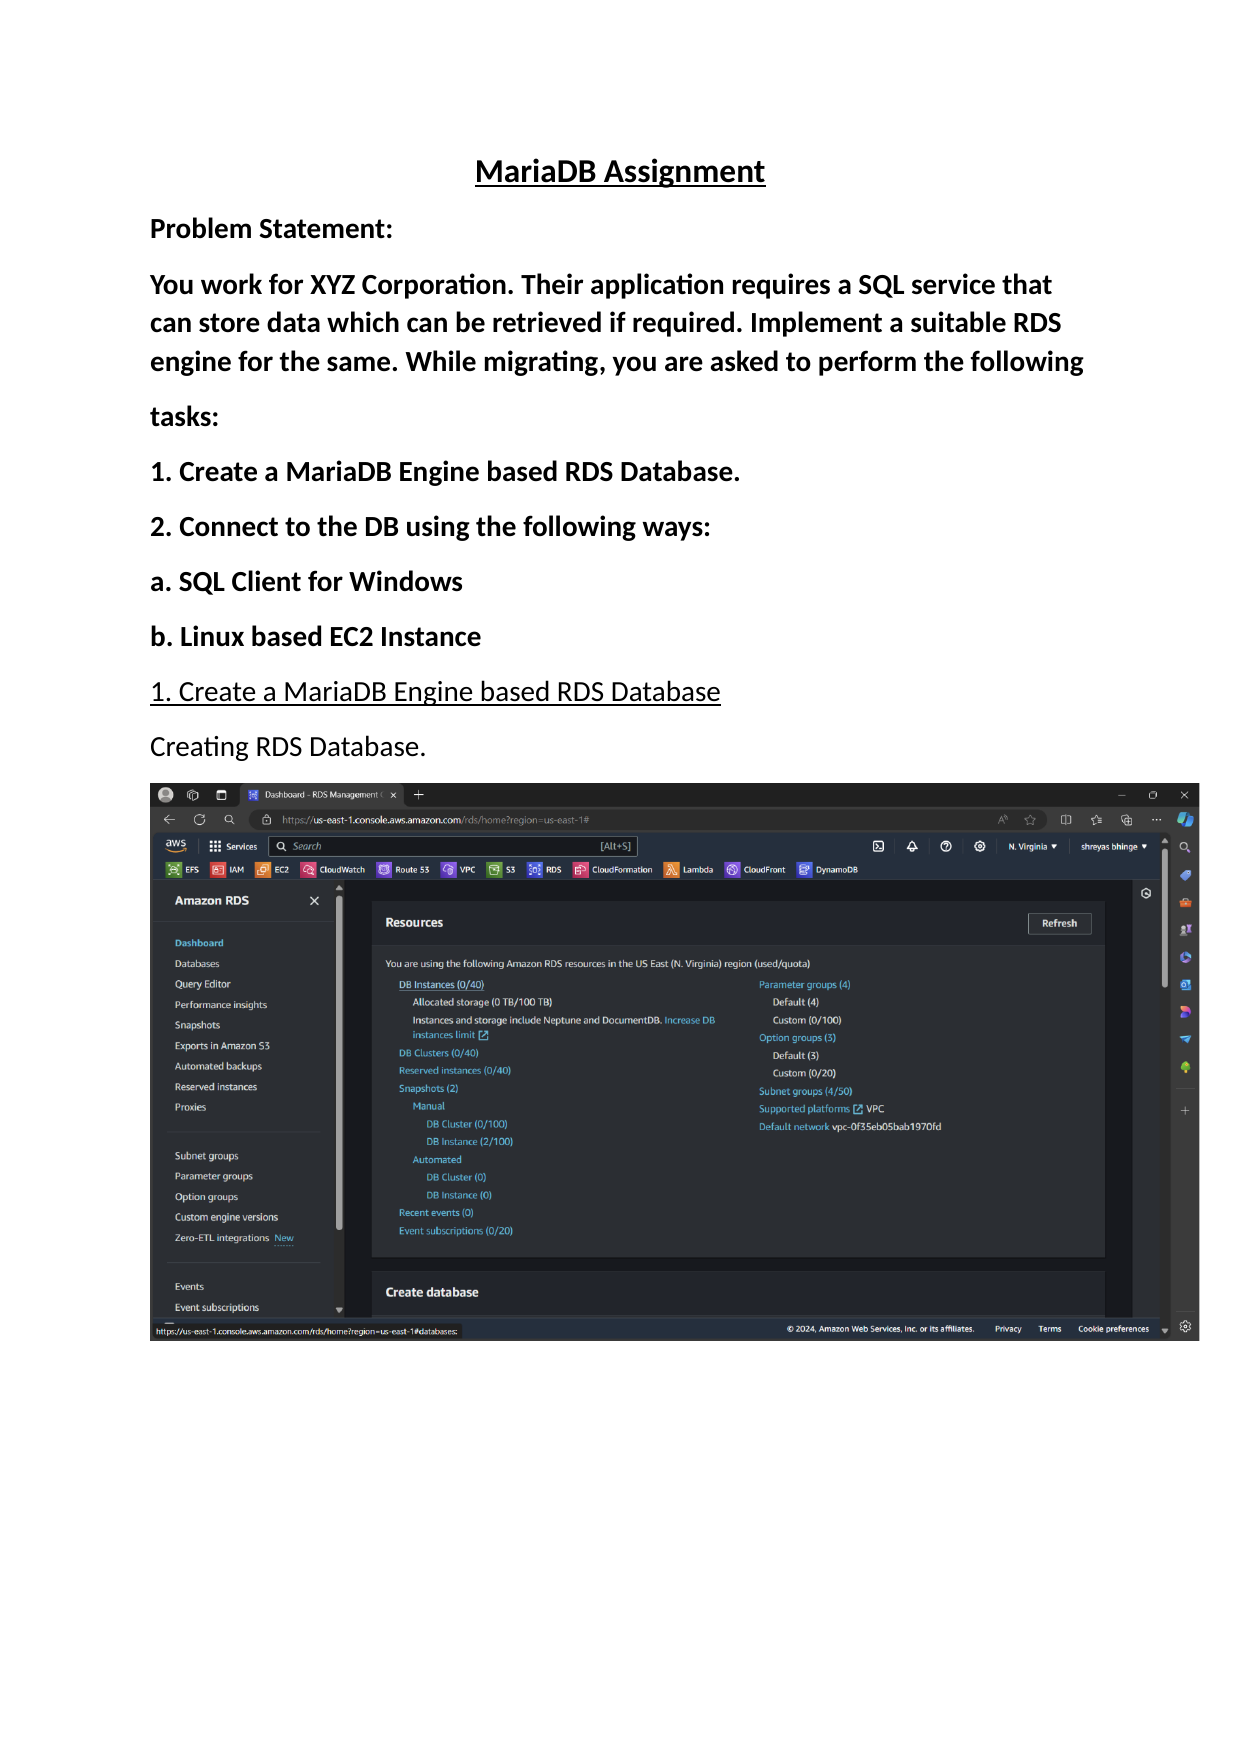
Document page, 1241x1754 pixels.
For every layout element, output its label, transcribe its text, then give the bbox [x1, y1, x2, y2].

text You work for XYZ Corporation. Their application requires a SQL service that can store data which can be retrieved if required. Implement a suitable RDS engine for the same. While migrating, you are asked to perform the following [150, 266, 1090, 378]
text a. SQL Client for Windows [150, 563, 1090, 599]
text MariaDB Assignment [150, 150, 1090, 191]
text b. Linux based EC2 Instance [150, 618, 1090, 654]
text 1. Create a MariaDB Engine based RDS Database [150, 673, 1090, 709]
text 2. Connect to the DB using the following ways: [150, 508, 1090, 543]
text tasks: [150, 398, 1090, 433]
text 1. Create a MariaDB Engine based RDS Database. [150, 453, 1090, 488]
picture [150, 783, 1200, 1341]
text Creating RDS Database. [150, 728, 1090, 764]
text Problem Statement: [150, 211, 1090, 246]
